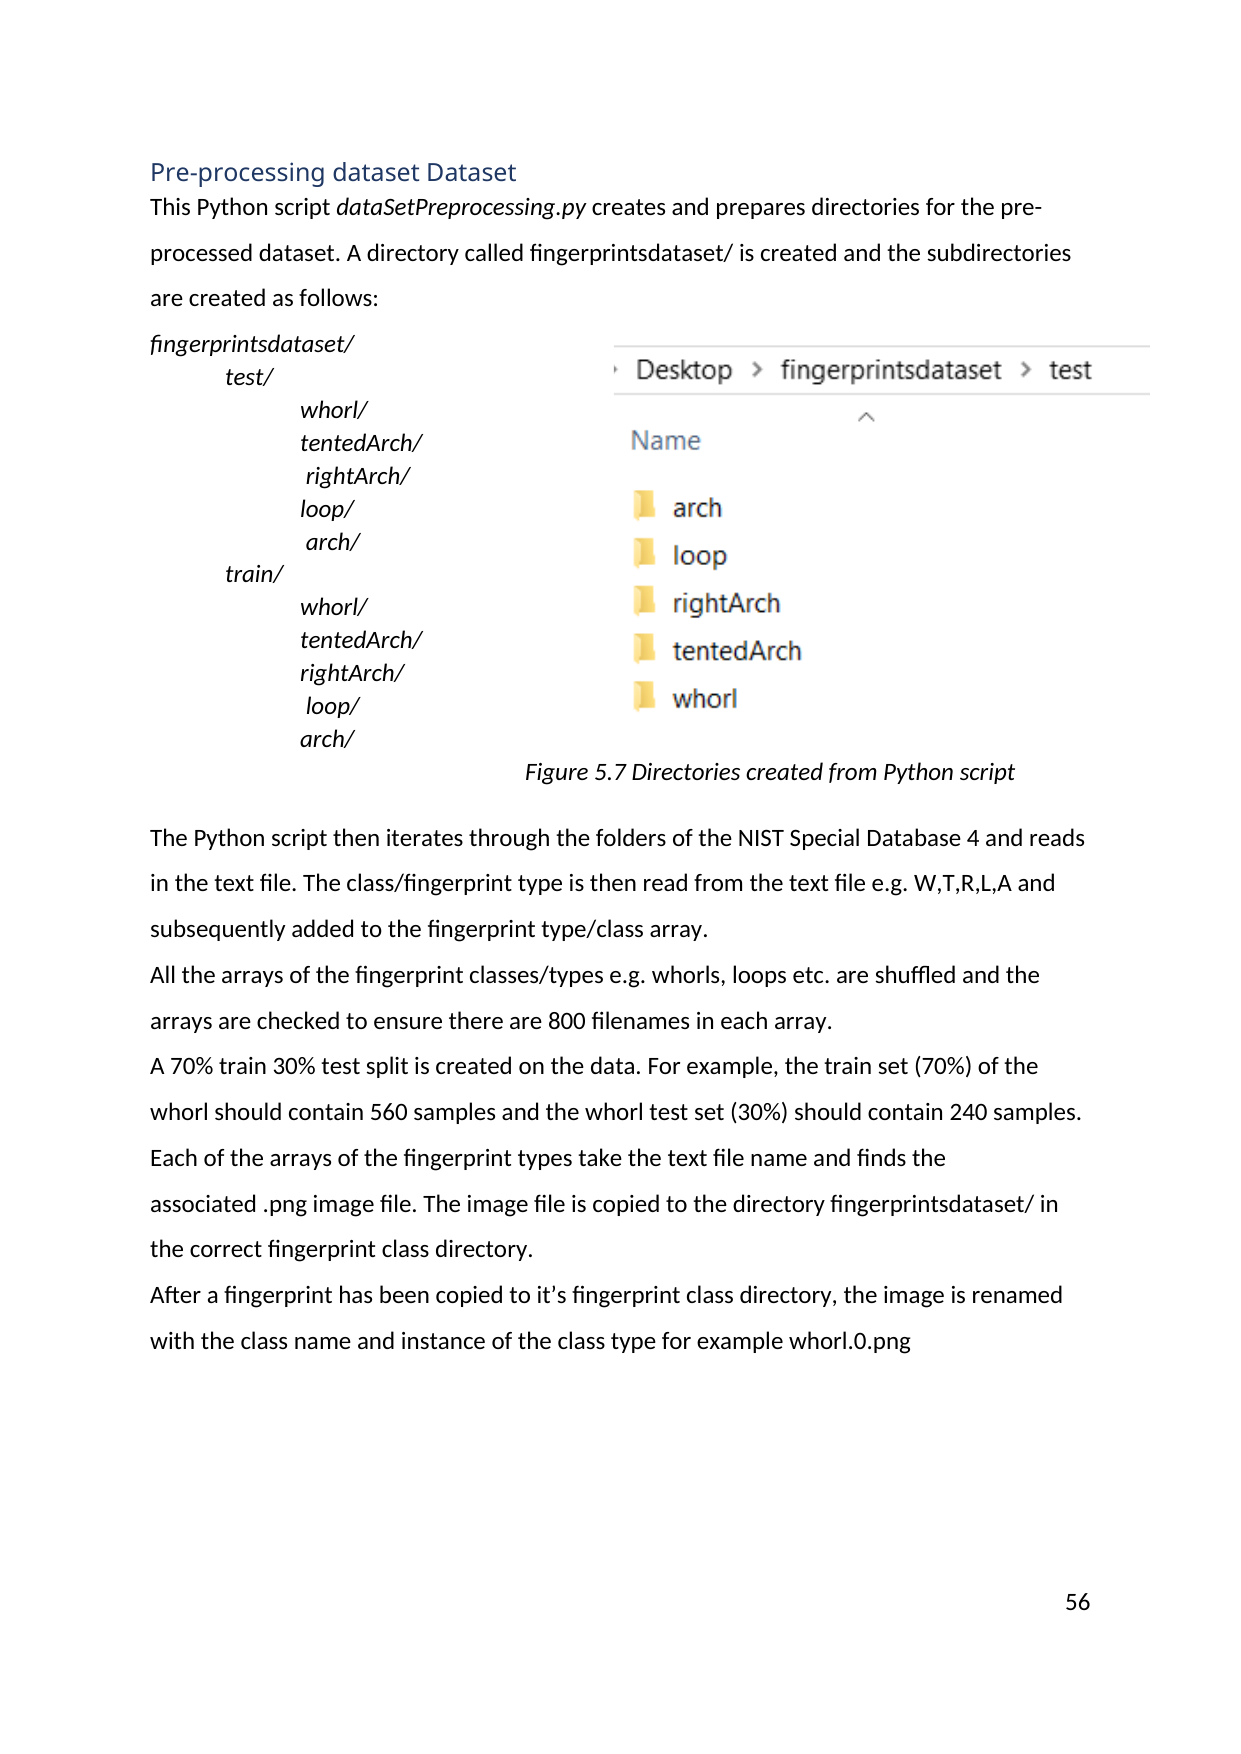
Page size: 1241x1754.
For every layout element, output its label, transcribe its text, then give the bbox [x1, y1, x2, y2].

subtitle Pre-processing dataset Dataset [150, 154, 1090, 188]
text loop/ [150, 690, 613, 721]
text whorl/ [150, 394, 613, 424]
text The Python script then iterates through the folders of the NIST Special Database 4 and reads in the text file. The class/fingerprint type is then read from the text file e.g. W,T,R,L,A and subsequently added to the fingerprint type/class array. [150, 822, 1090, 944]
text A 70% train 30% test split is created on the data. For example, the train set (70%) of the whorl should contain 560 samples and the whorl test set (30%) should contain 240 samples. [150, 1051, 1090, 1127]
text arch/ [150, 526, 613, 556]
picture [613, 344, 1150, 734]
text After a fingerprint has been copied to it’s fingerprint class directory, the image is renamed with the class name and instance of the class type for example whorl.0.png [150, 1279, 1090, 1355]
text train/ [150, 558, 613, 589]
text whorl/ [150, 591, 613, 622]
text rightArch/ [150, 460, 613, 490]
text tentedArch/ [150, 624, 613, 655]
text loop/ [150, 493, 613, 523]
text rightArch/ [150, 657, 613, 688]
text arch/ [150, 723, 1090, 754]
text Figure 5.7 Directories created from Python script [150, 756, 1090, 787]
text tentedArch/ [150, 427, 613, 457]
text fingerprintsdataset/ [150, 328, 1090, 359]
text Each of the arrays of the fingerprint types take the text file name and finds the associated .png image file. The image file is copied to the directory fingerprintsdataset/ in the correct fingerprint class directory. [150, 1142, 1090, 1264]
text test/ [150, 361, 613, 392]
text All the arrays of the fingerprint classes/types e.g. whorls, loops etc. are shuffled and the arrays are checked to ensure there are 800 filenames in each array. [150, 959, 1090, 1035]
text This Python script dataSetPreprocessing.py creates and prepares directories for the pre-processed dataset. A directory called fingerprintsdataset/ is created and the subdirectories are created as follows: [150, 191, 1090, 313]
